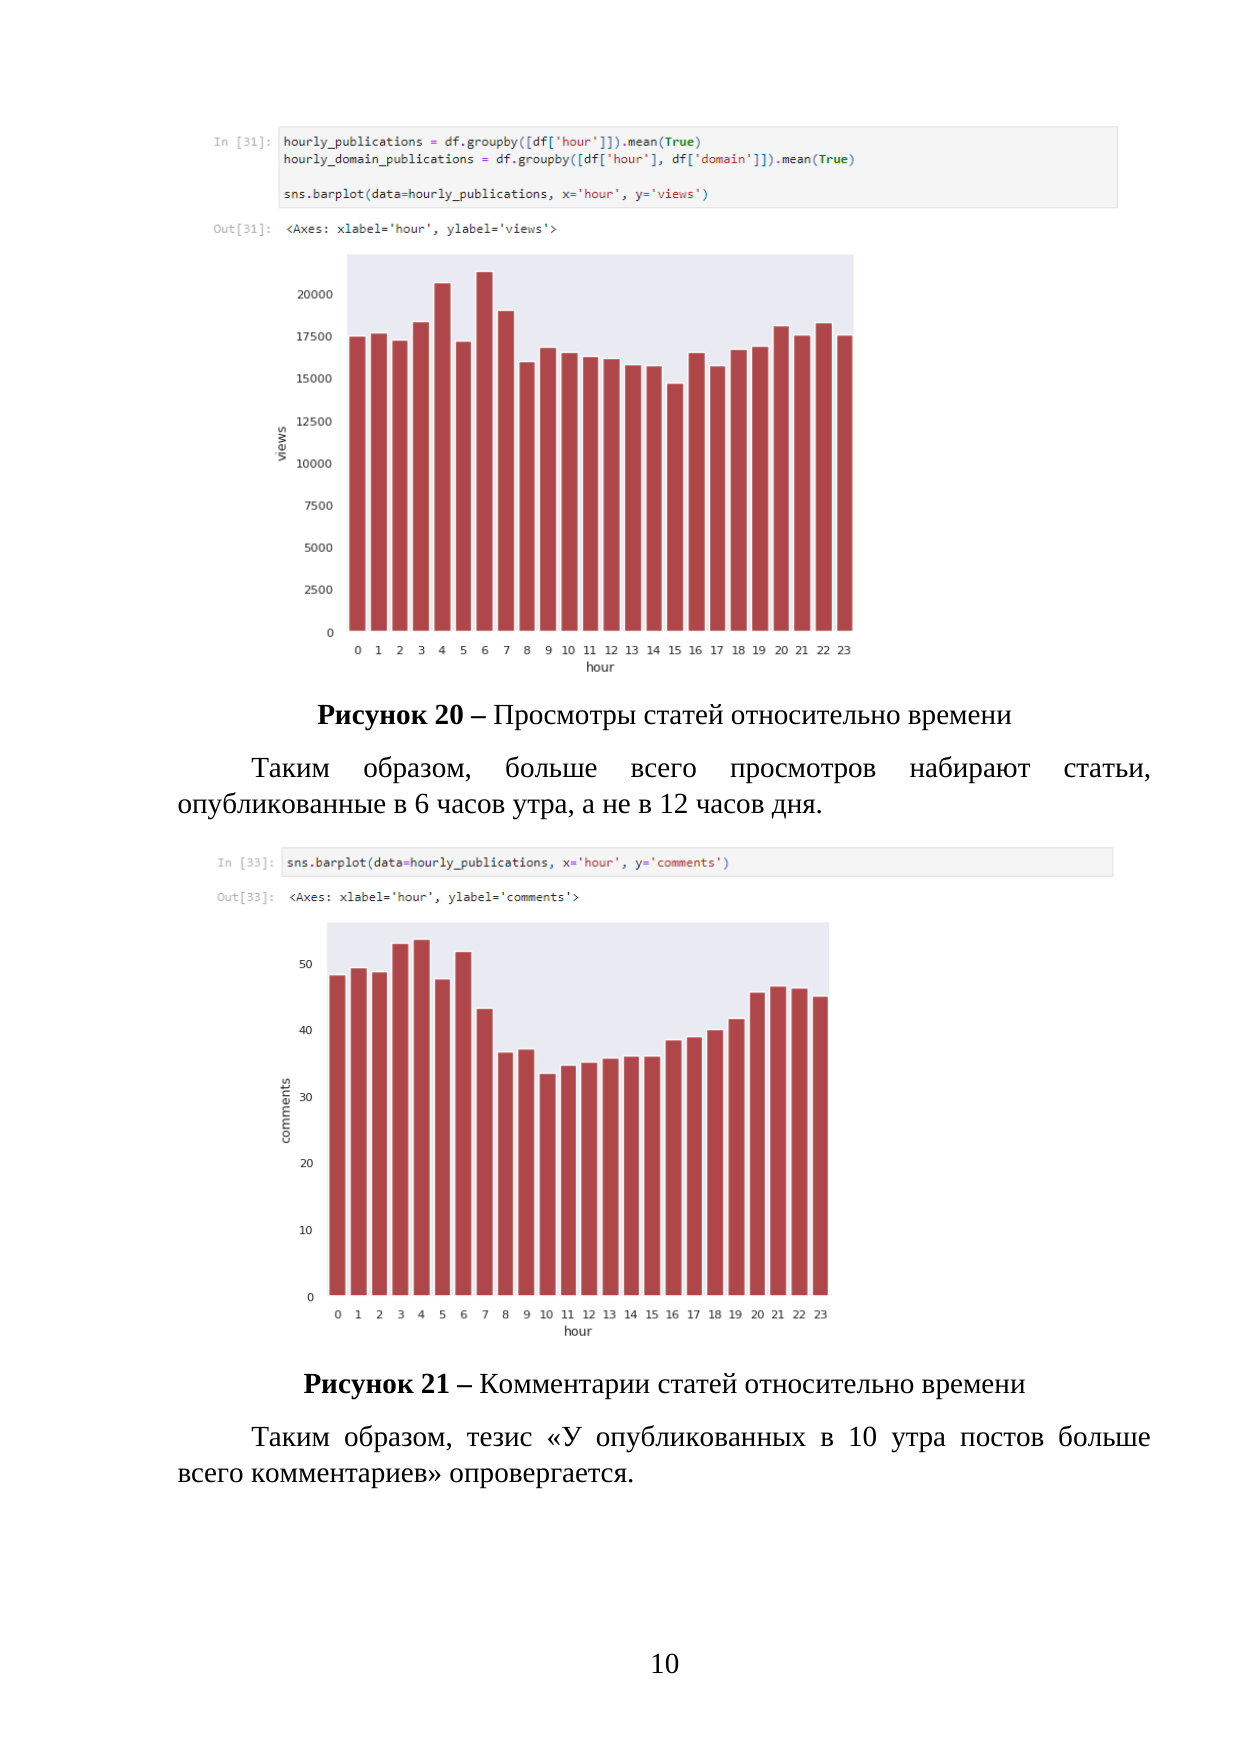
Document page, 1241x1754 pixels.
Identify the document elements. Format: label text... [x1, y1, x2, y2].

picture [210, 839, 1119, 1347]
text Рисунок 21 – Комментарии статей относительно времени [177, 1366, 1152, 1399]
picture [207, 118, 1122, 679]
text Таким образом, тезис «У опубликованных в 10 утра постов больше всего комментариев» опровергается. [177, 1419, 1152, 1488]
text Таким образом, больше всего просмотров набирают статьи, опубликованные в 6 часов утра, а не в 12 часов дня. [177, 750, 1152, 820]
text Рисунок 20 – Просмотры статей относительно времени [177, 697, 1152, 731]
